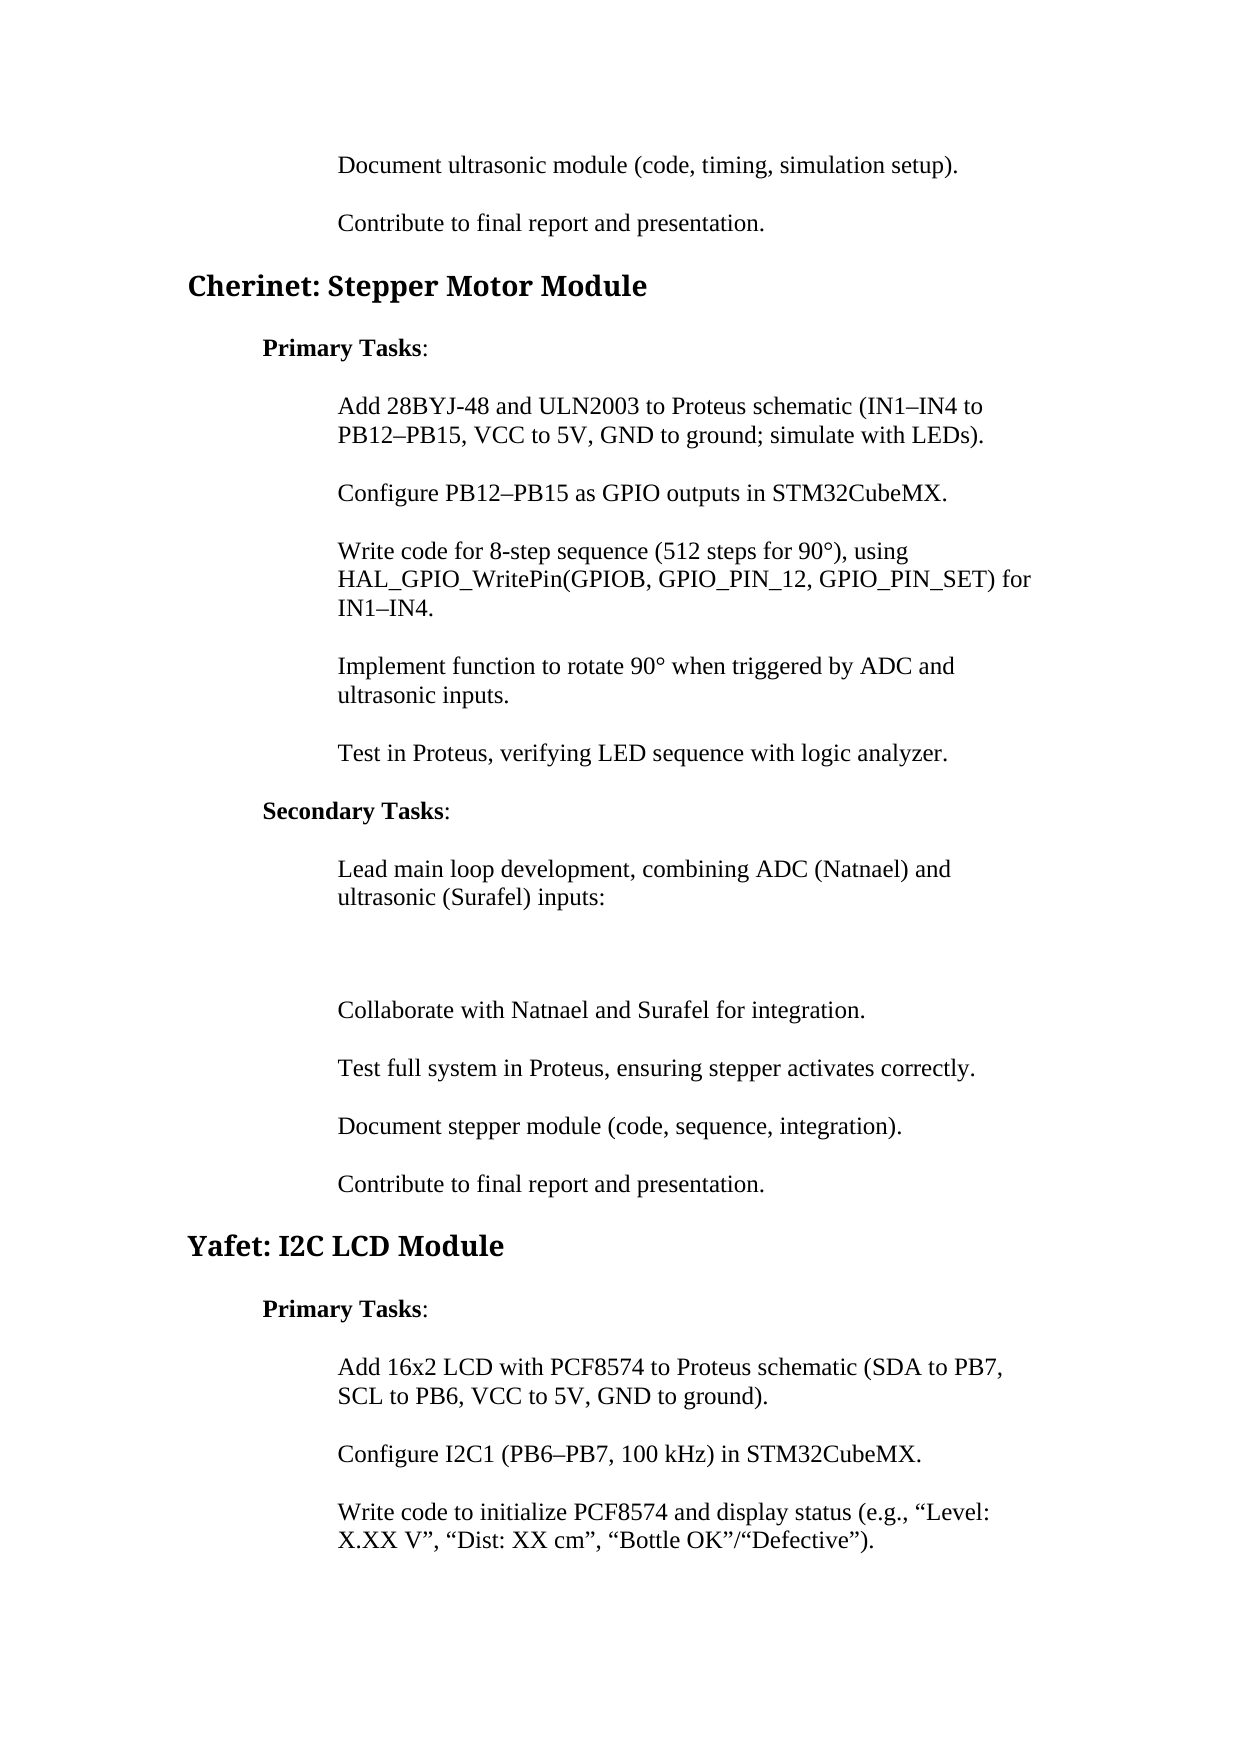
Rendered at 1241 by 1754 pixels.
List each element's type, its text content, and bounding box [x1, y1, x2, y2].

subtitle Yafet: I2C LCD Module [187, 1227, 1053, 1265]
text Configure PB12–PB15 as GPIO outputs in STM32CubeMX. [337, 478, 1053, 507]
text Configure I2C1 (PB6–PB7, 100 kHz) in STM32CubeMX. [337, 1439, 1053, 1467]
text Add 16x2 LCD with PCF8574 to Proteus schematic (SDA to PB7, SCL to PB6, VCC to 5V, GND to ground). [337, 1352, 1053, 1409]
text Collaborate with Natnael and Surafel for integration. [337, 995, 1053, 1024]
text Contribute to final report and presentation. [337, 208, 1053, 237]
subtitle Cherinet: Stepper Motor Module [187, 266, 1053, 304]
text Test full system in Proteus, ensuring stepper activates correctly. [337, 1053, 1053, 1082]
text Primary Tasks: [262, 333, 1053, 362]
text Write code to initialize PCF8574 and display status (e.g., “Level: X.XX V”, “Dist: XX cm”, “Bottle OK”/“Defective”). [337, 1497, 1053, 1554]
text Lead main loop development, combining ADC (Natnael) and ultrasonic (Surafel) inputs: [337, 854, 1053, 911]
text Document ultrasonic module (code, timing, simulation setup). [337, 150, 1053, 179]
text Add 28BYJ-48 and ULN2003 to Proteus schematic (IN1–IN4 to PB12–PB15, VCC to 5V, GND to ground; simulate with LEDs). [337, 391, 1053, 449]
text Implement function to rotate 90° when triggered by ADC and ultrasonic inputs. [337, 651, 1053, 709]
text Primary Tasks: [262, 1294, 1053, 1323]
text Contribute to final report and presentation. [337, 1169, 1053, 1197]
text Write code for 8-step sequence (512 steps for 90°), using HAL_GPIO_WritePin(GPIOB, GPIO_PIN_12, GPIO_PIN_SET) for IN1–IN4. [337, 536, 1053, 622]
text Document stepper module (code, sequence, integration). [337, 1111, 1053, 1139]
text Secondary Tasks: [262, 796, 1053, 824]
text Test in Proteus, verifying LED sequence with logic analyzer. [337, 738, 1053, 767]
